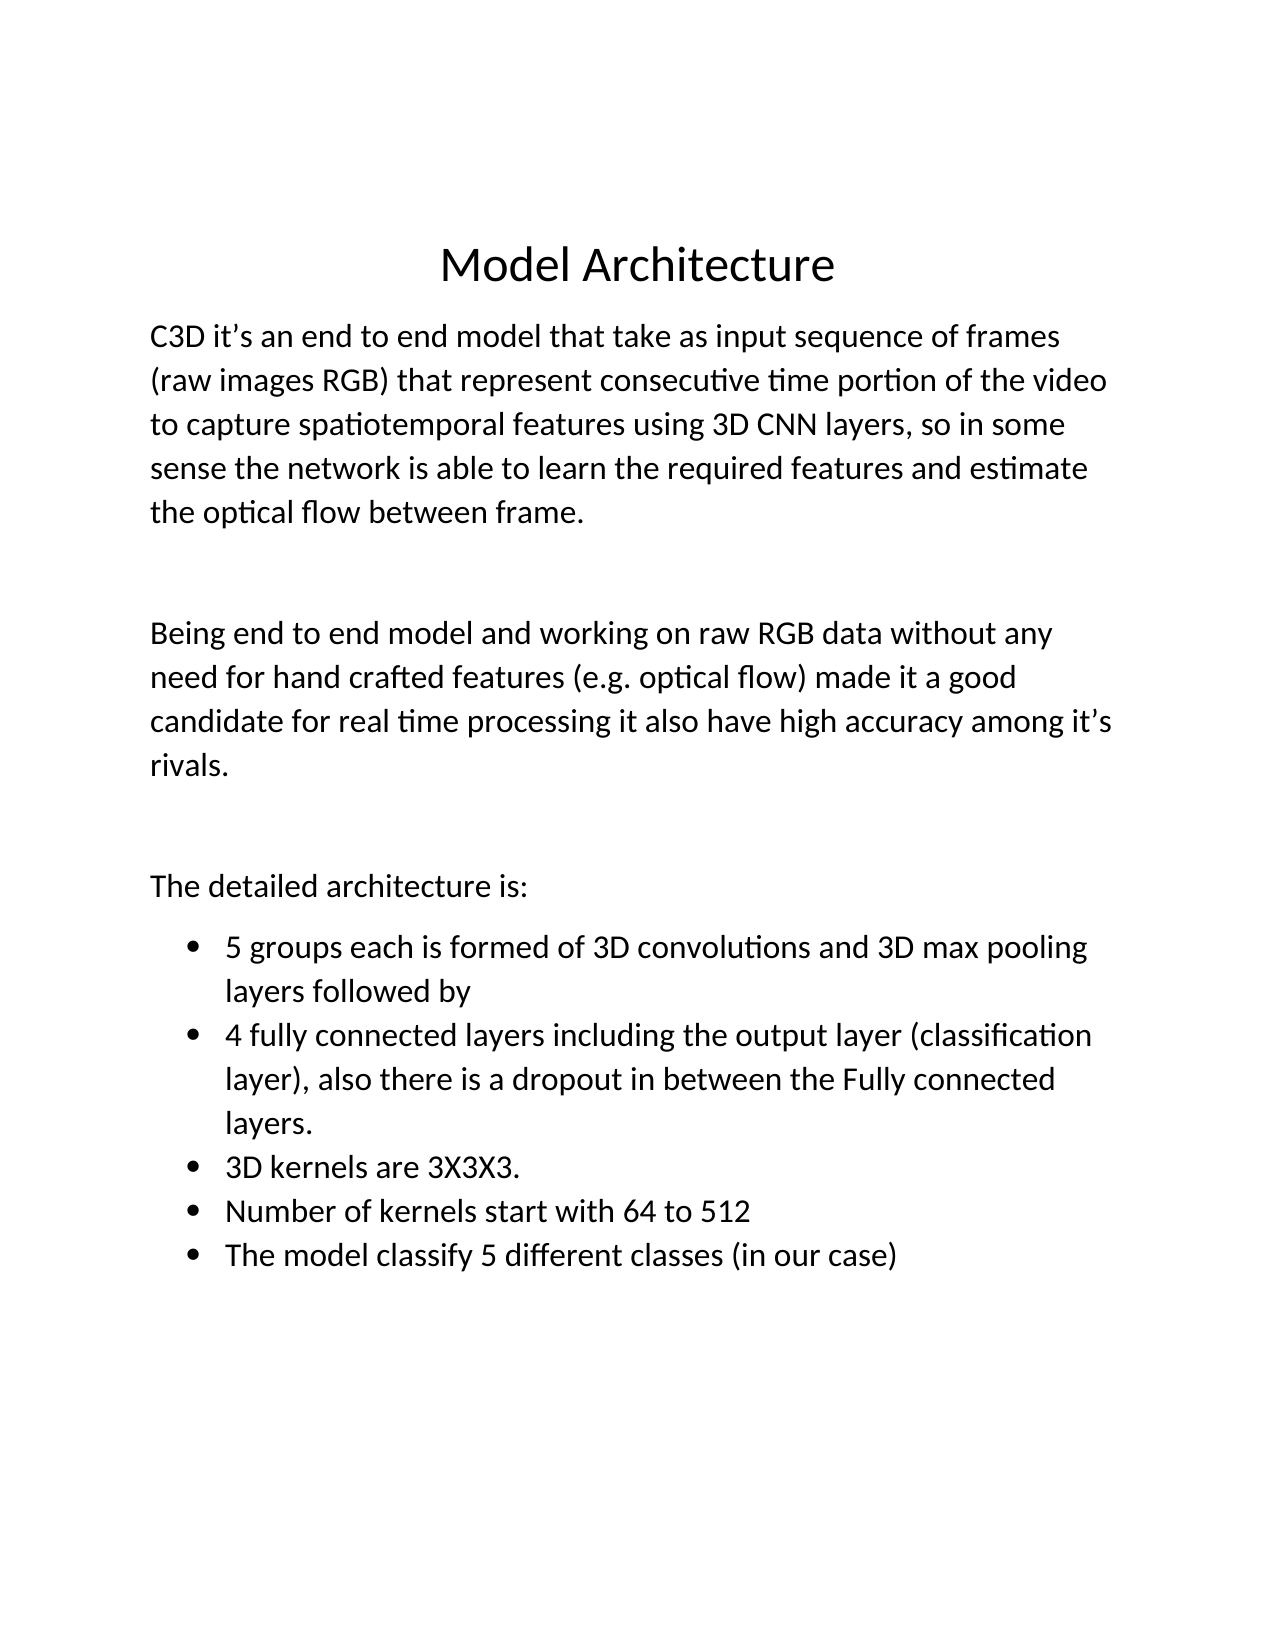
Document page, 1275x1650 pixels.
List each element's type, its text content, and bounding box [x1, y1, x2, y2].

text The detailed architecture is: [150, 865, 1125, 906]
list 5 groups each is formed of 3D convolutions and 3D max pooling layers followed by [187, 926, 1125, 1011]
list 4 fully connected layers including the output layer (classification layer), also there is a dropout in between the Fully connected layers. [187, 1014, 1125, 1142]
list Number of kernels start with 64 to 512 [187, 1189, 1125, 1230]
list The model classify 5 different classes (in our case) [187, 1233, 1125, 1274]
text Model Architecture [150, 232, 1125, 293]
list 3D kernels are 3X3X3. [187, 1146, 1125, 1186]
text Being end to end model and working on raw RGB data without any need for hand crafted features (e.g. optical flow) made it a good candidate for real time processing it also have high accuracy among it’s rivals. [150, 612, 1125, 785]
text C3D it’s an end to end model that take as input sequence of frames (raw images RGB) that represent consecutive time portion of the video to capture spatiotemporal features using 3D CNN layers, so in some sense the network is able to learn the required features and estimate the optical flow between frame. [150, 315, 1125, 532]
